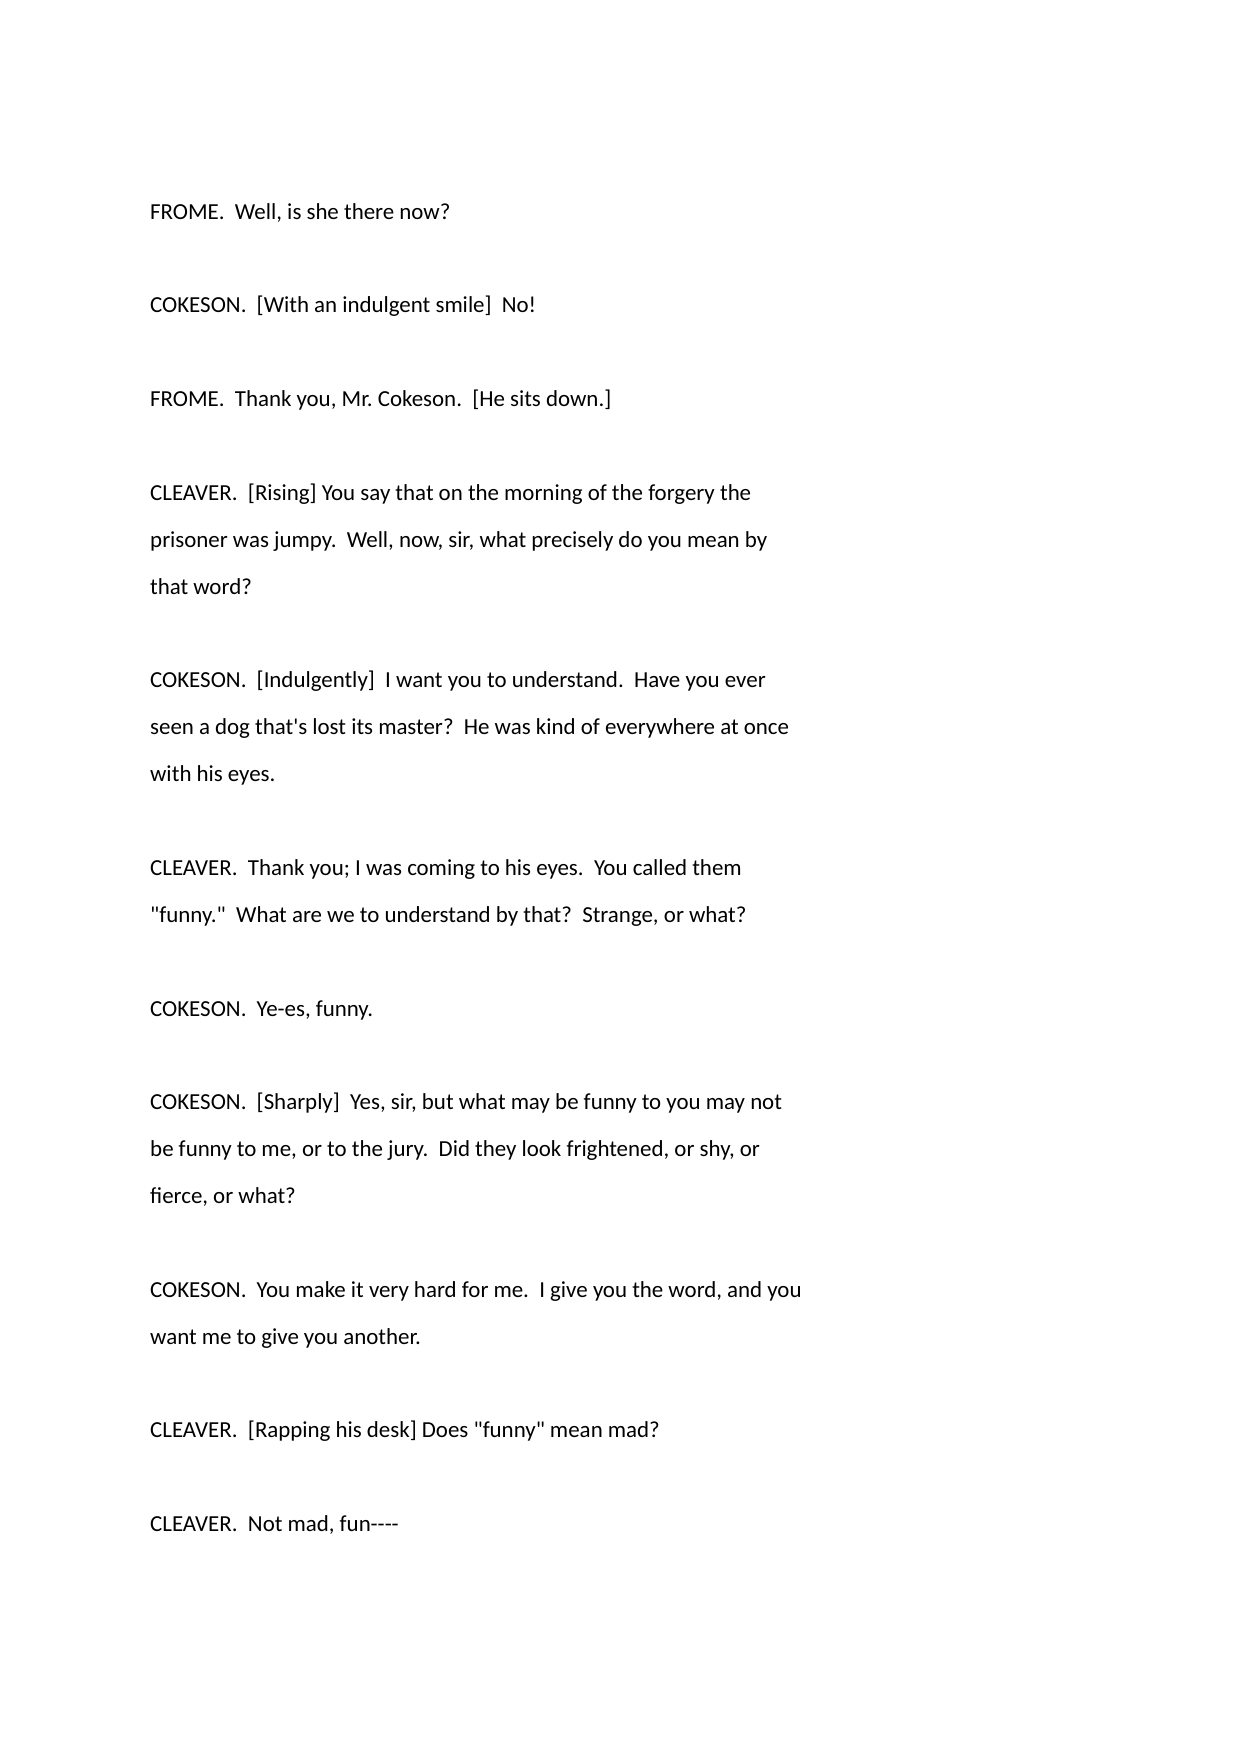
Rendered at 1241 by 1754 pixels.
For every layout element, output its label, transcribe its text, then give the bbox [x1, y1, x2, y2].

text seen a dog that's lost its master? He was kind of everywhere at once [150, 712, 1090, 741]
text FROME. Well, is she there now? [150, 197, 1090, 225]
text FROME. Thank you, Mr. Cokeson. [He sits down.] [150, 384, 1090, 412]
text COKESON. [Indulgently] I want you to understand. Have you ever [150, 666, 1090, 694]
text CLEAVER. Not mad, fun---- [150, 1509, 1090, 1537]
text that word? [150, 572, 1090, 600]
text CLEAVER. [Rapping his desk] Does "funny" mean mad? [150, 1416, 1090, 1444]
text COKESON. Ye-es, funny. [150, 994, 1090, 1022]
text COKESON. [With an indulgent smile] No! [150, 291, 1090, 319]
text CLEAVER. Thank you; I was coming to his eyes. You called them [150, 853, 1090, 881]
text be funny to me, or to the jury. Did they look frightened, or shy, or [150, 1134, 1090, 1162]
text COKESON. [Sharply] Yes, sir, but what may be funny to you may not [150, 1087, 1090, 1116]
text fierce, or what? [150, 1181, 1090, 1209]
text want me to give you another. [150, 1322, 1090, 1350]
text prisoner was jumpy. Well, now, sir, what precisely do you mean by [150, 525, 1090, 553]
text "funny." What are we to understand by that? Strange, or what? [150, 900, 1090, 928]
text COKESON. You make it very hard for me. I give you the word, and you [150, 1275, 1090, 1303]
text with his eyes. [150, 759, 1090, 787]
text CLEAVER. [Rising] You say that on the morning of the forgery the [150, 478, 1090, 506]
